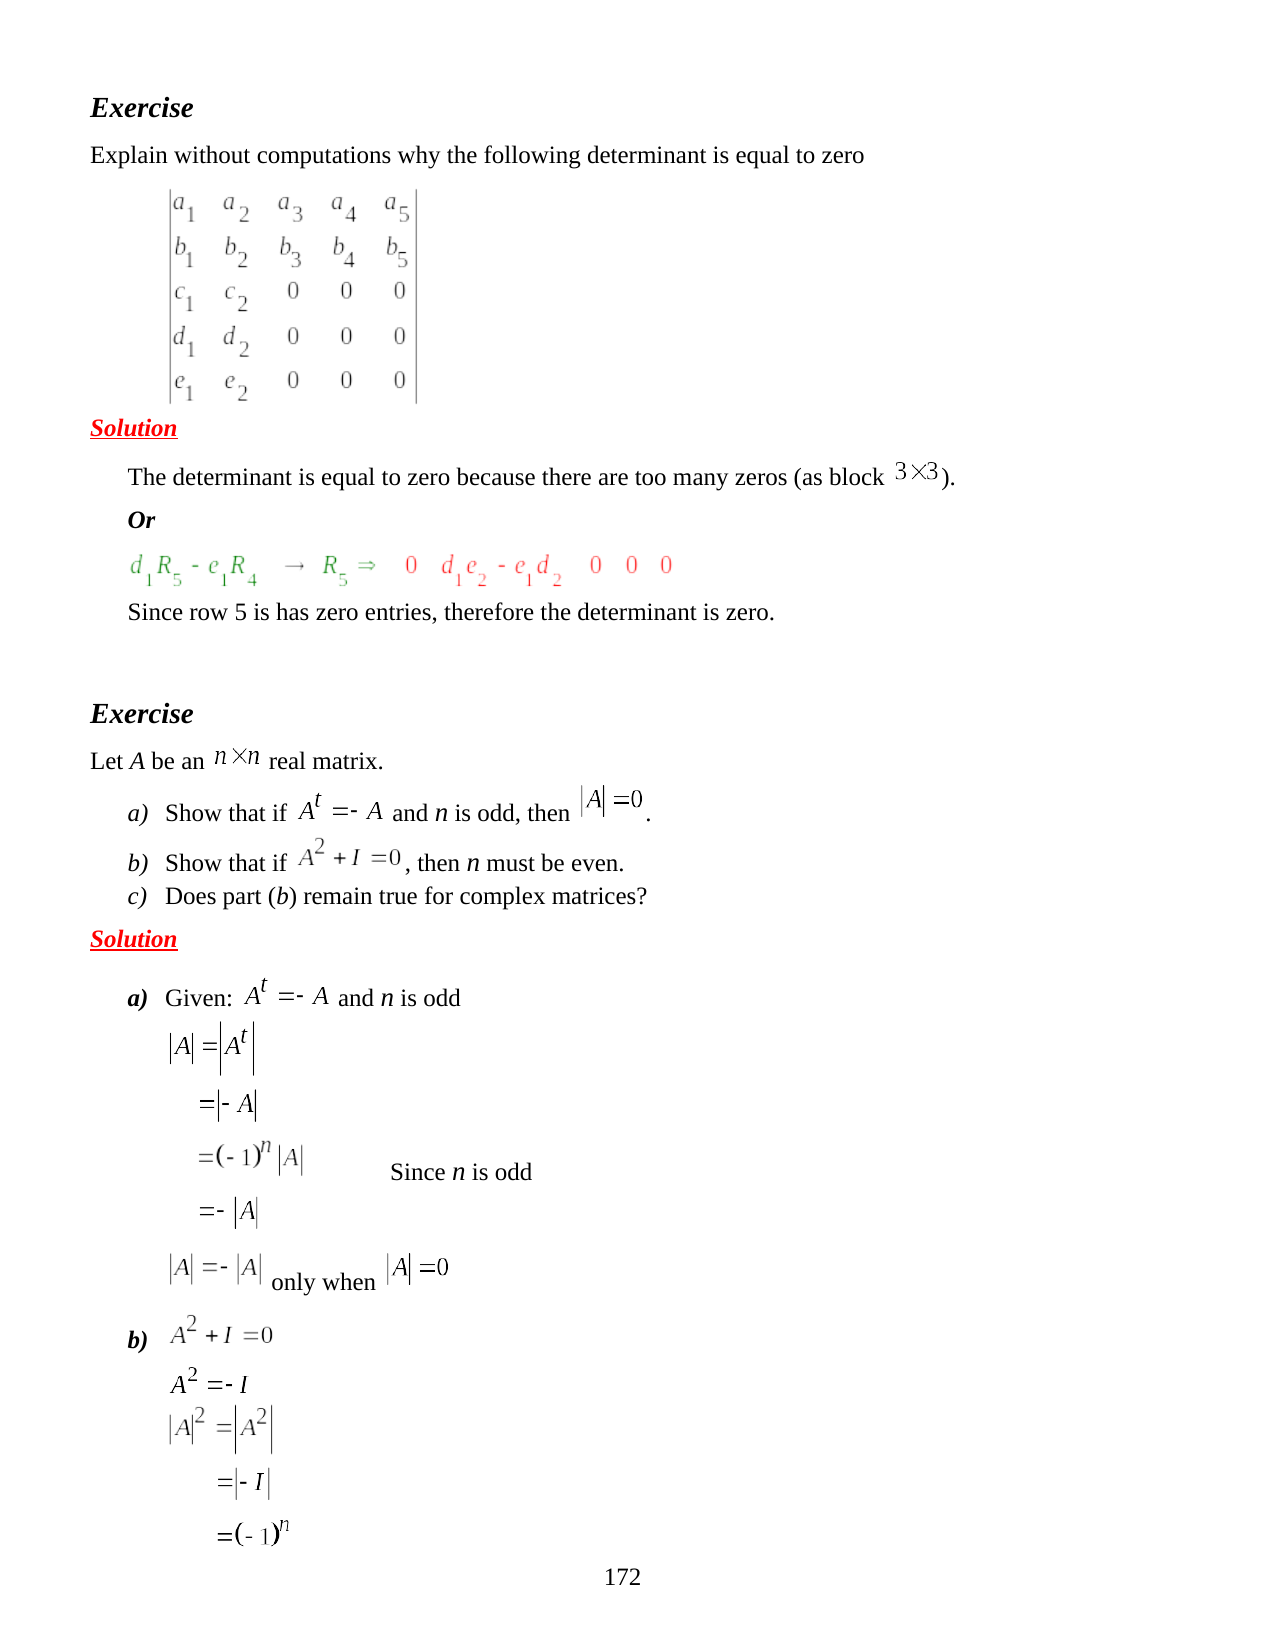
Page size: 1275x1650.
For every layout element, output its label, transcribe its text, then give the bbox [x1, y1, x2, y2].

list Does part (b) remain true for complex matrices? [127, 881, 1155, 910]
list only when [165, 1248, 1155, 1295]
list Given: and n is odd [127, 968, 1155, 1012]
text Explain without computations why the following determinant is equal to zero [90, 140, 1155, 169]
text Solution [90, 413, 1155, 441]
list Show that if and n is odd, then . [127, 779, 1155, 828]
text Solution [90, 924, 1155, 953]
text Or [127, 506, 1155, 534]
text Let A be an real matrix. [90, 746, 1155, 775]
text Since row 5 is has zero entries, therefore the determinant is zero. [127, 597, 1155, 625]
text The determinant is equal to zero because there are too many zeros (as block ). [127, 456, 1155, 491]
list Since n is odd [165, 1130, 1155, 1186]
text Exercise [90, 696, 1155, 729]
list Show that if , then n must be even. [127, 832, 1155, 877]
text Exercise [90, 90, 1155, 123]
